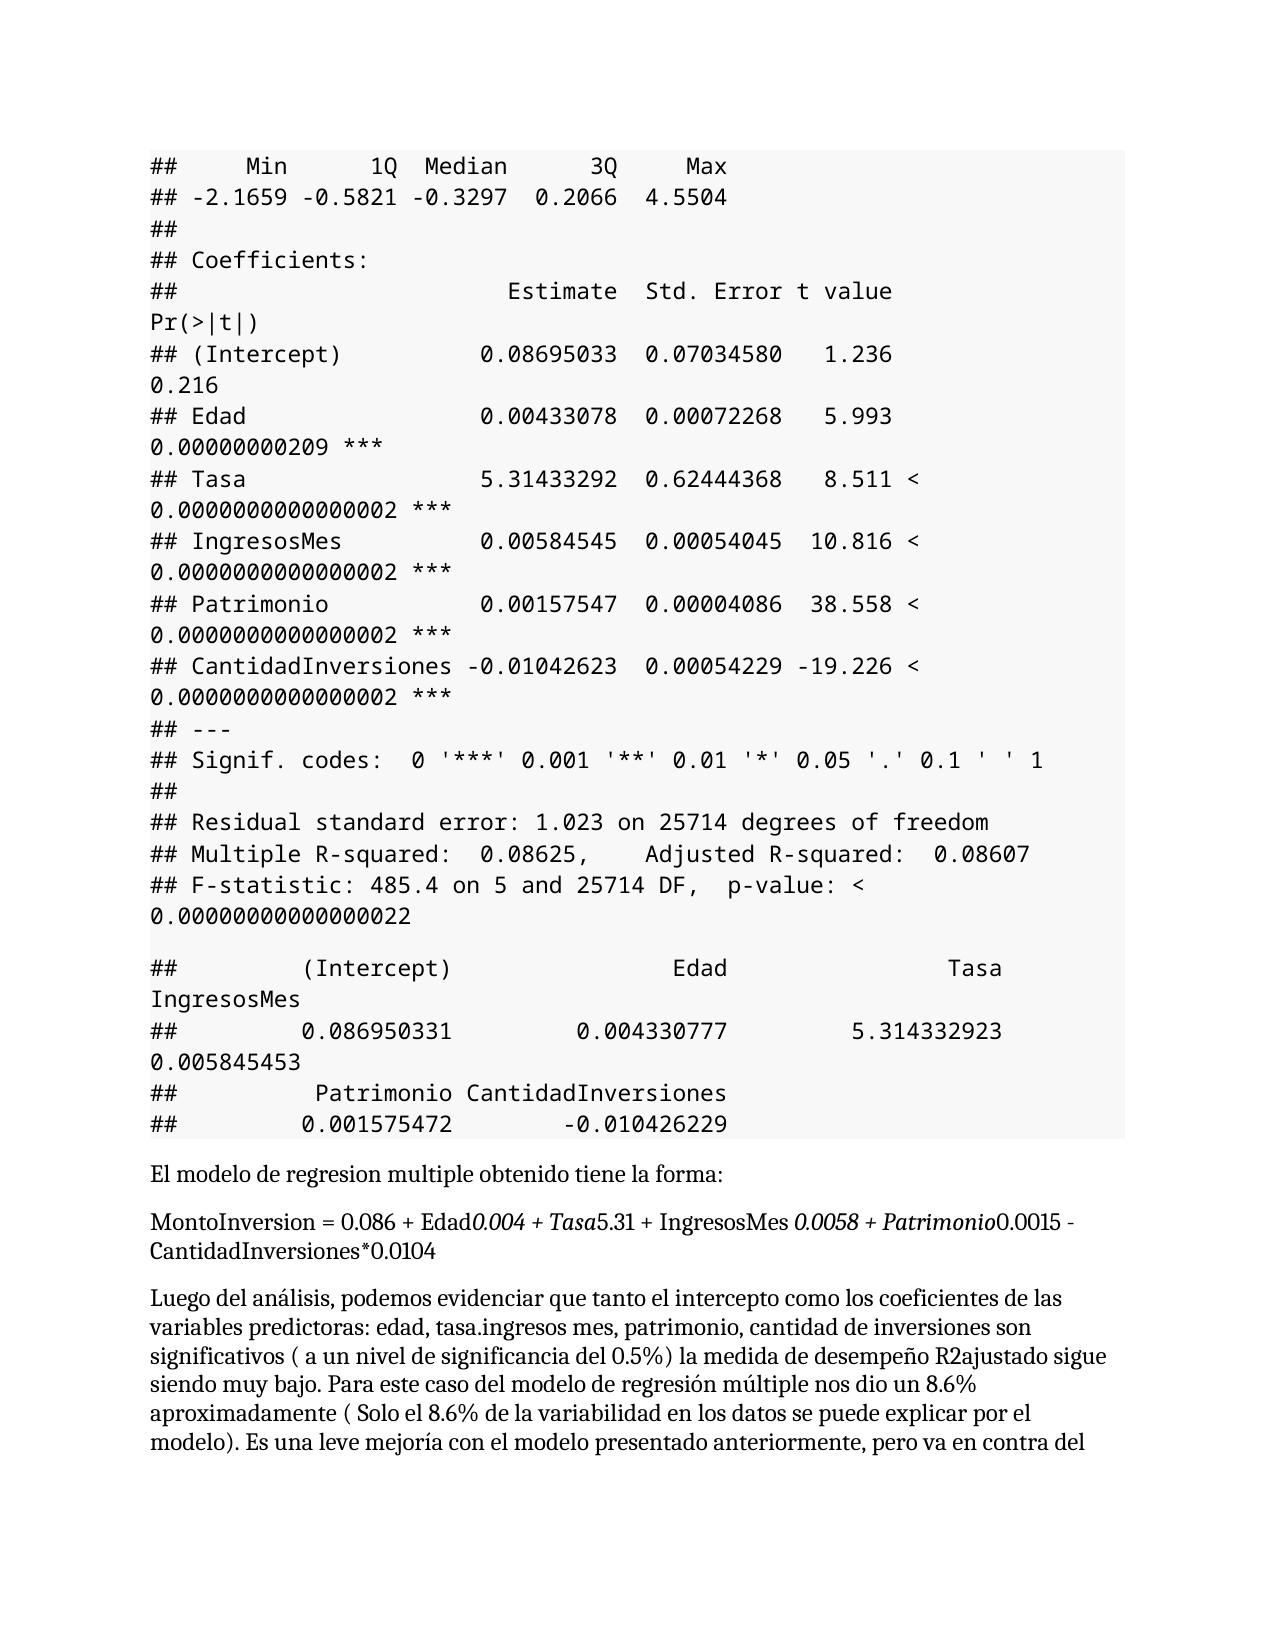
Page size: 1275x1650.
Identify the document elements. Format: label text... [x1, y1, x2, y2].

text El modelo de regresion multiple obtenido tiene la forma: [150, 1160, 1125, 1189]
text MontoInversion = 0.086 + Edad0.004 + Tasa5.31 + IngresosMes 0.0058 + Patrimonio0.0015 - CantidadInversiones*0.0104 [150, 1208, 1125, 1265]
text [150, 150, 1125, 931]
text ## (Intercept) Edad Tasa IngresosMes ## 0.086950331 0.004330777 5.314332923 0.005845453 ## Patrimonio CantidadInversiones ## 0.001575472 -0.010426229 [150, 952, 1125, 1139]
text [150, 1284, 1125, 1457]
